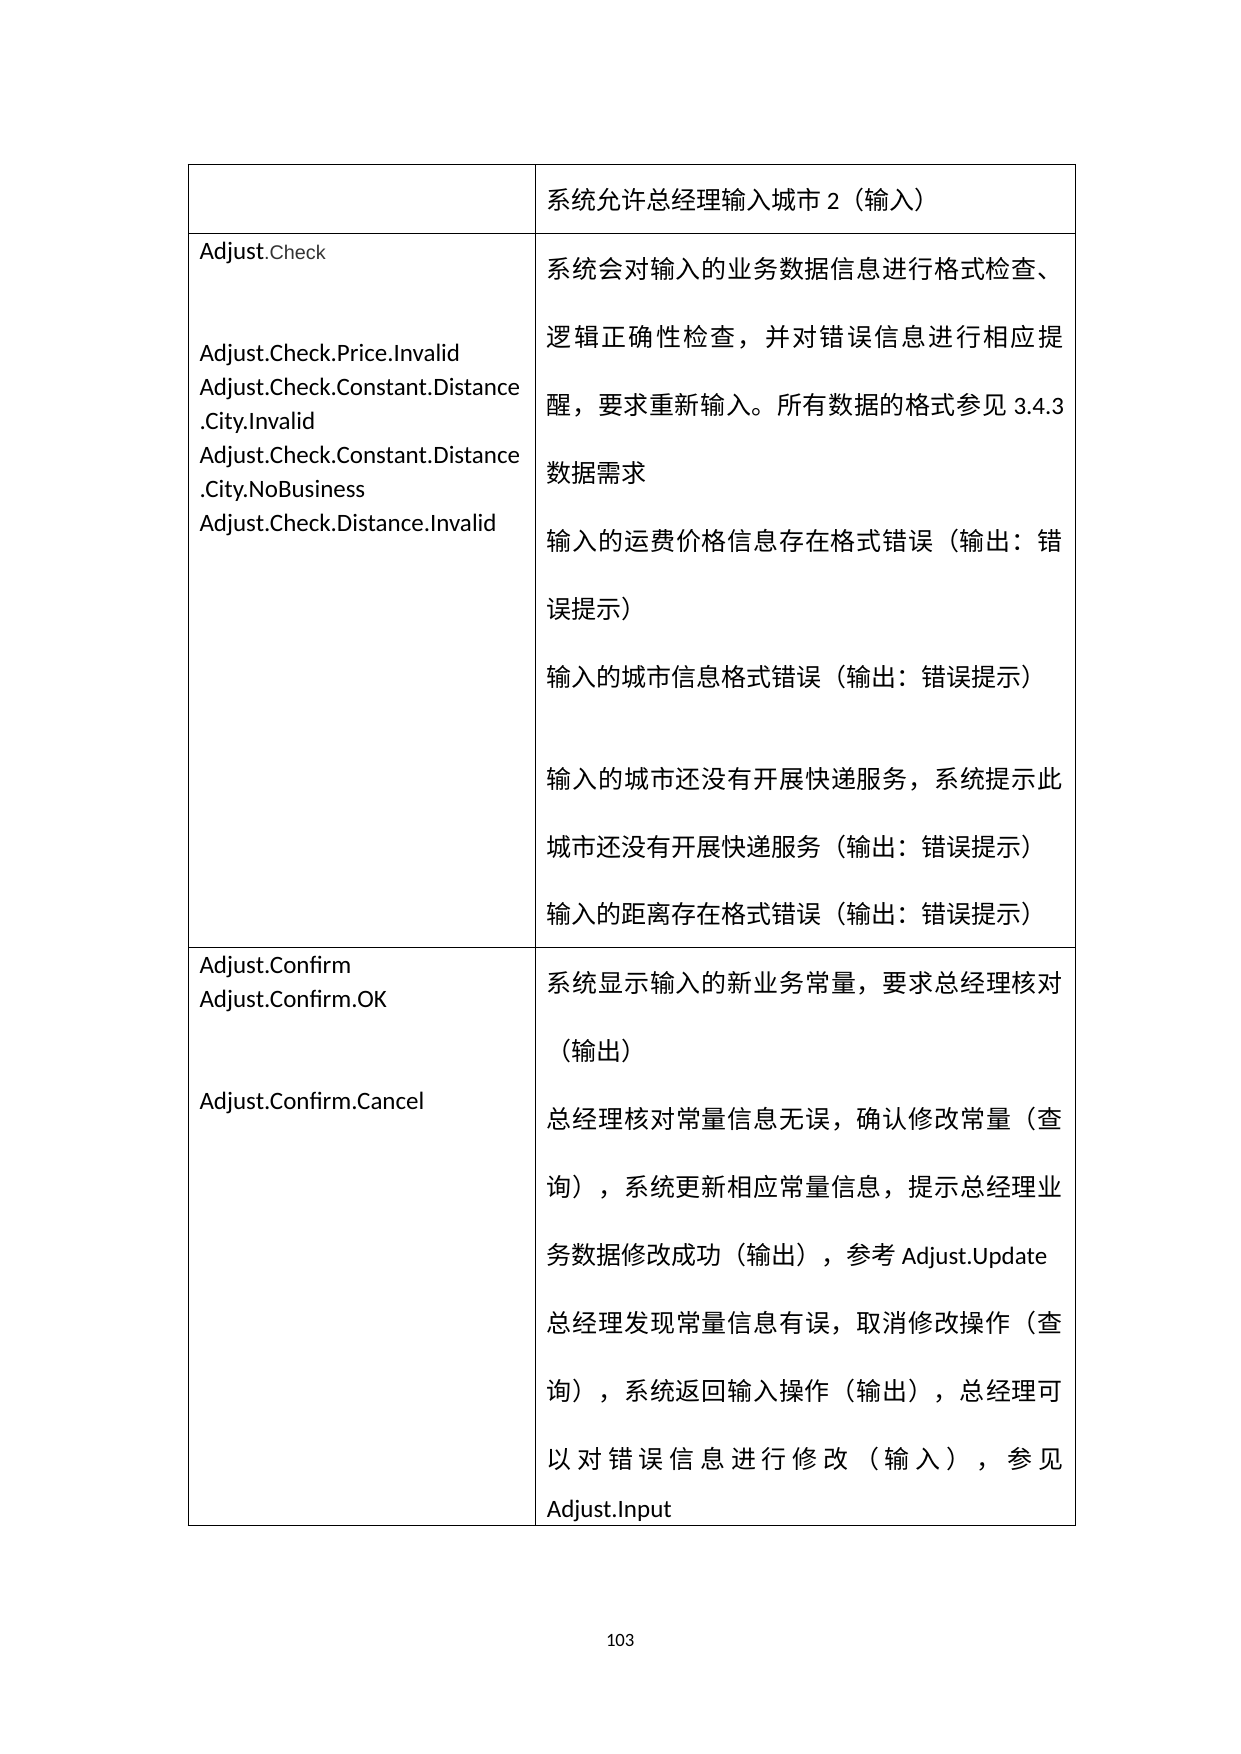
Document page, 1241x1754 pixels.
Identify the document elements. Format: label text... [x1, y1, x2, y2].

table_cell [189, 165, 535, 233]
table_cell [536, 165, 1075, 233]
table_cell Adjust.Confirm Adjust.Confirm.OK Adjust.Confirm.Cancel [189, 948, 535, 1525]
table_cell 系统会对输入的业务数据信息进行格式检查、逻辑正确性检查，并对错误信息进行相应提醒，要求重新输入。所有数据的格式参见3.4.3数据需求 输入的运费价格信息存在格式错误（输出：错误提示） 输入的城市信息格式错误（输出：错误提示） 输入的城市还没有开展快递服务，系统提示此城市还没有开展快递服务（输出：错误提示） 输入的距离存在格式错误（输出：错误提示） [536, 234, 1075, 947]
table_cell 系统显示输入的新业务常量，要求总经理核对（输出） 总经理核对常量信息无误，确认修改常量（查询），系统更新相应常量信息，提示总经理业务数据修改成功（输出），参考Adjust.Update 总经理发现常量信息有误，取消修改操作（查询），系统返回输入操作（输出），总经理可以对错误信息进行修改（输入），参见Adjust.Input [536, 948, 1075, 1525]
table_cell Adjust.Check Adjust.Check.Price.Invalid Adjust.Check.Constant.Distance.City.Invalid Adjust.Check.Constant.Distance.City.NoBusiness Adjust.Check.Distance.Invalid [189, 234, 535, 947]
